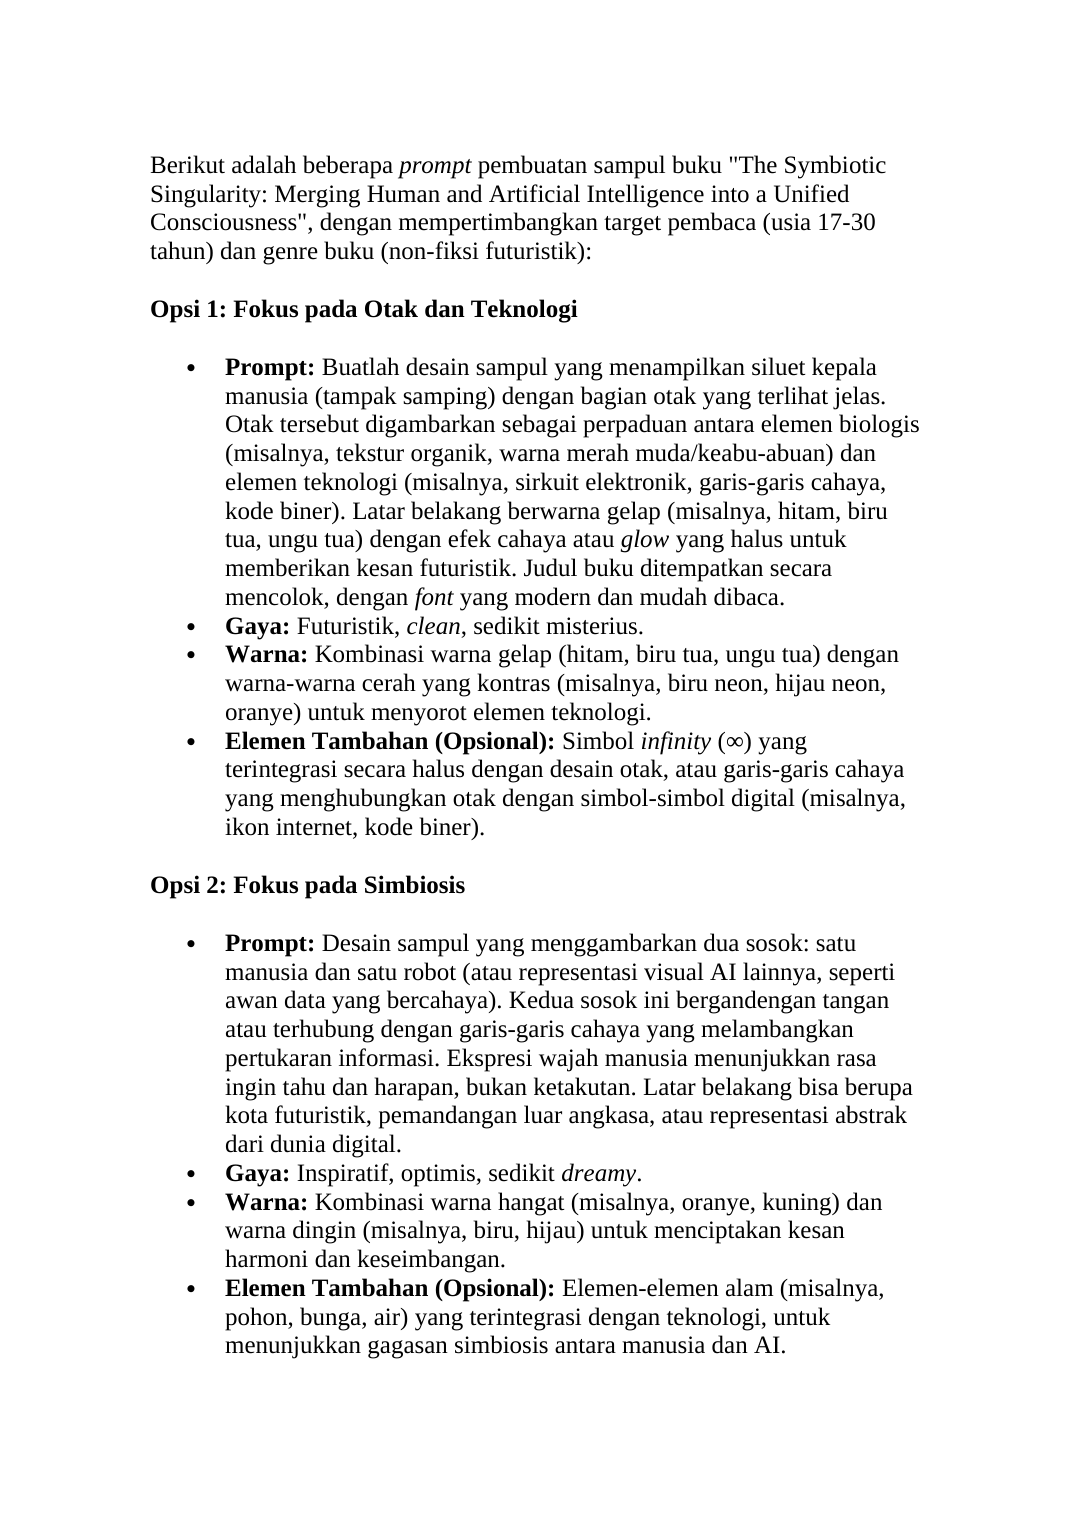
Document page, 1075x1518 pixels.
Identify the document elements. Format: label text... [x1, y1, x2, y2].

list Gaya: Inspiratif, optimis, sedikit dreamy. [187, 1158, 925, 1187]
list Warna: Kombinasi warna gelap (hitam, biru tua, ungu tua) dengan warna-warna cerah yang kontras (misalnya, biru neon, hijau neon, oranye) untuk menyorot elemen teknologi. [187, 639, 925, 726]
text Opsi 2: Fokus pada Simbiosis [150, 870, 925, 899]
text Berikut adalah beberapa prompt pembuatan sampul buku "The Symbiotic Singularity: Merging Human and Artificial Intelligence into a Unified Consciousness", dengan mempertimbangkan target pembaca (usia 17-30 tahun) dan genre buku (non-fiksi futuristik): [150, 150, 925, 265]
list Prompt: Buatlah desain sampul yang menampilkan siluet kepala manusia (tampak samping) dengan bagian otak yang terlihat jelas. Otak tersebut digambarkan sebagai perpaduan antara elemen biologis (misalnya, tekstur organik, warna merah muda/keabu-abuan) dan elemen teknologi (misalnya, sirkuit elektronik, garis-garis cahaya, kode biner). Latar belakang berwarna gelap (misalnya, hitam, biru tua, ungu tua) dengan efek cahaya atau glow yang halus untuk memberikan kesan futuristik. Judul buku ditempatkan secara mencolok, dengan font yang modern dan mudah dibaca. [187, 352, 925, 611]
list Elemen Tambahan (Opsional): Simbol infinity (∞) yang terintegrasi secara halus dengan desain otak, atau garis-garis cahaya yang menghubungkan otak dengan simbol-simbol digital (misalnya, ikon internet, kode biner). [187, 726, 925, 841]
list Warna: Kombinasi warna hangat (misalnya, oranye, kuning) dan warna dingin (misalnya, biru, hijau) untuk menciptakan kesan harmoni dan keseimbangan. [187, 1187, 925, 1273]
text Opsi 1: Fokus pada Otak dan Teknologi [150, 294, 925, 323]
list Elemen Tambahan (Opsional): Elemen-elemen alam (misalnya, pohon, bunga, air) yang terintegrasi dengan teknologi, untuk menunjukkan gagasan simbiosis antara manusia dan AI. [187, 1273, 925, 1359]
list Prompt: Desain sampul yang menggambarkan dua sosok: satu manusia dan satu robot (atau representasi visual AI lainnya, seperti awan data yang bercahaya). Kedua sosok ini bergandengan tangan atau terhubung dengan garis-garis cahaya yang melambangkan pertukaran informasi. Ekspresi wajah manusia menunjukkan rasa ingin tahu dan harapan, bukan ketakutan. Latar belakang bisa berupa kota futuristik, pemandangan luar angkasa, atau representasi abstrak dari dunia digital. [187, 928, 925, 1158]
list Gaya: Futuristik, clean, sedikit misterius. [187, 611, 925, 639]
